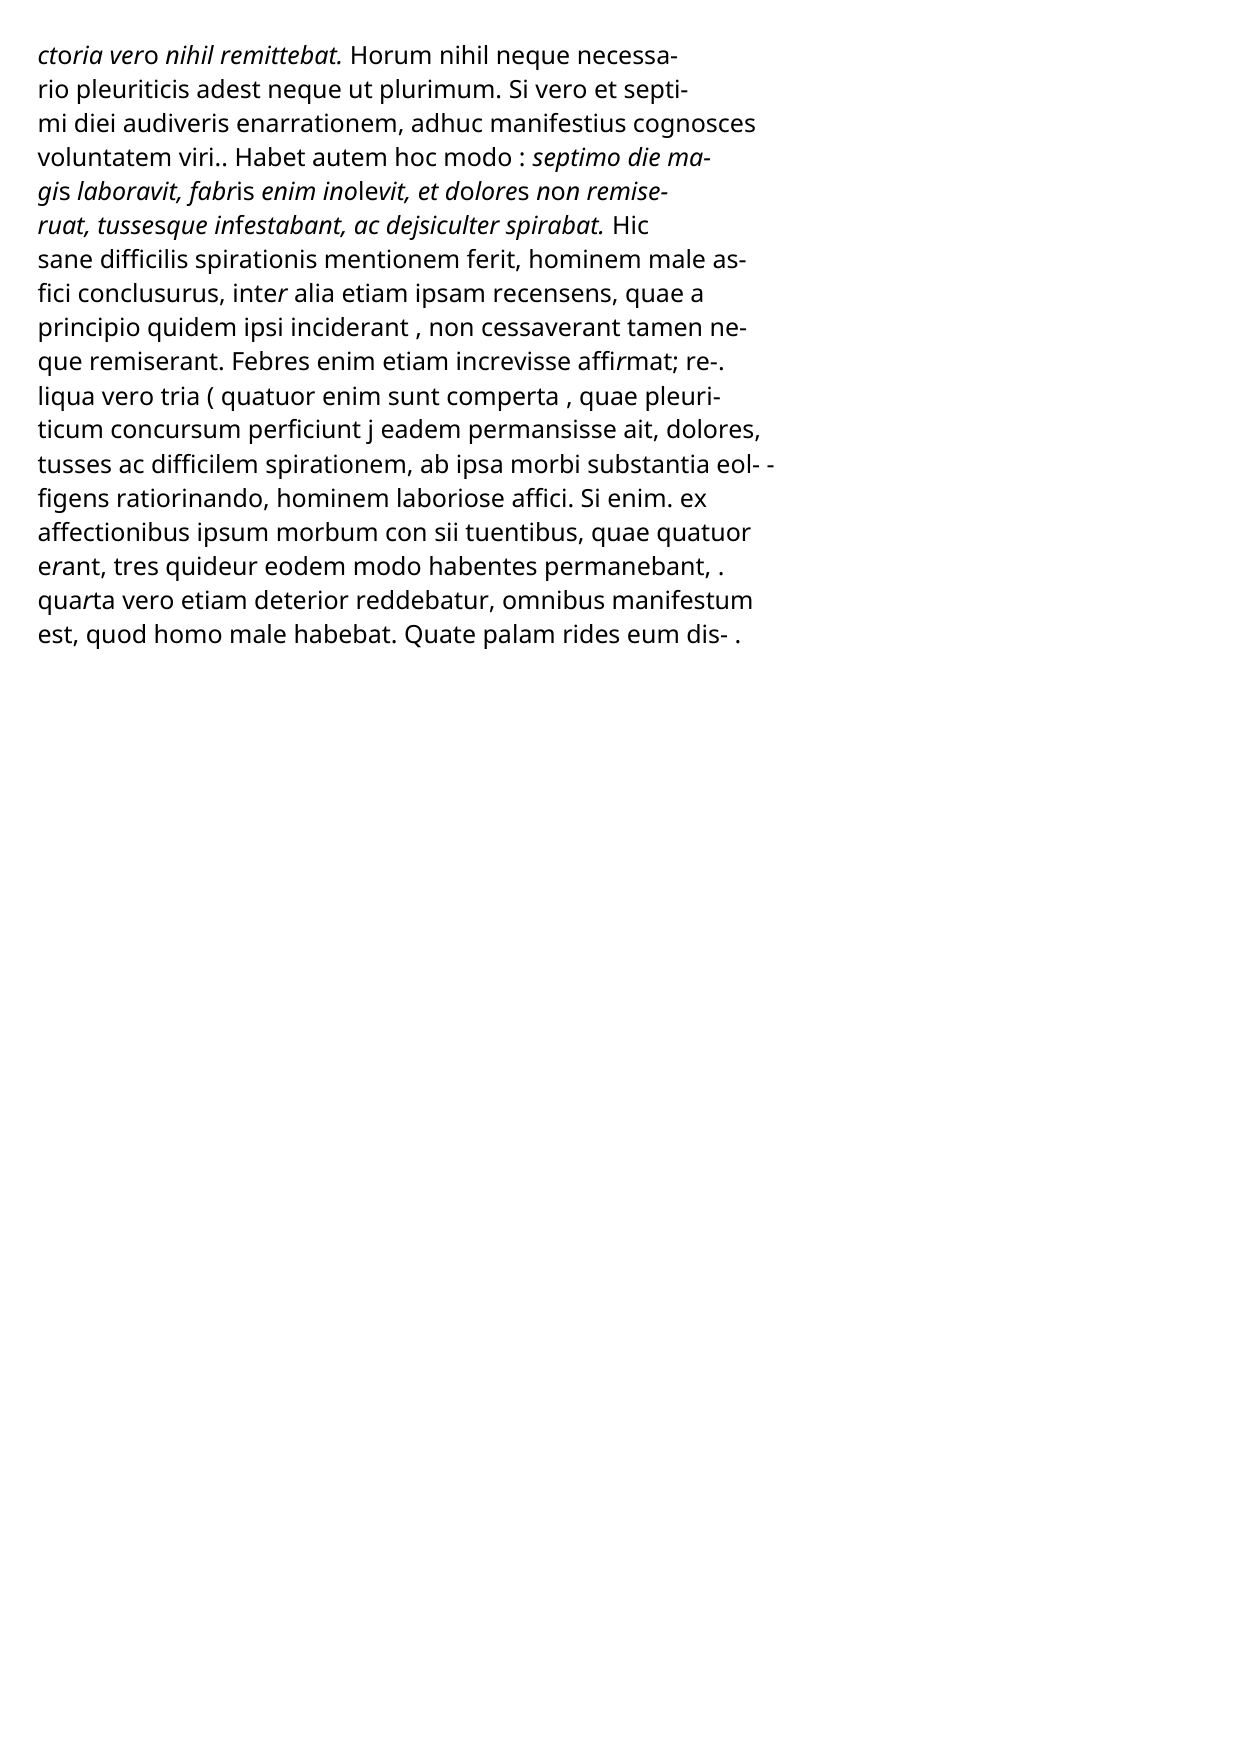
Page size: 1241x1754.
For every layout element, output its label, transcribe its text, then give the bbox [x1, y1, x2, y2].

text ctoria vero nihil remittebat. Horum nihil neque necessa- rio pleuriticis adest neque ut plurimum. Si vero et septi- mi diei audiveris enarrationem, adhuc manifestius cognosces voluntatem viri.. Habet autem hoc modo : septimo die ma- gis laboravit, fabris enim inolevit, et dolores non remise- ruat, tussesque infestabant, ac dejsiculter spirabat. Hic sane difficilis spirationis mentionem ferit, hominem male as- fici conclusurus, inter alia etiam ipsam recensens, quae a principio quidem ipsi inciderant , non cessaverant tamen ne- que remiserant. Febres enim etiam increvisse affirmat; re-. liqua vero tria ( quatuor enim sunt comperta , quae pleuri- ticum concursum perficiunt j eadem permansisse ait, dolores, tusses ac difficilem spirationem, ab ipsa morbi substantia eol- - figens ratiorinando, hominem laboriose affici. Si enim. ex affectionibus ipsum morbum con sii tuentibus, quae quatuor erant, tres quideur eodem modo habentes permanebant, . quarta vero etiam deterior reddebatur, omnibus manifestum est, quod homo male habebat. Quate palam rides eum dis- . [37, 37, 1203, 651]
